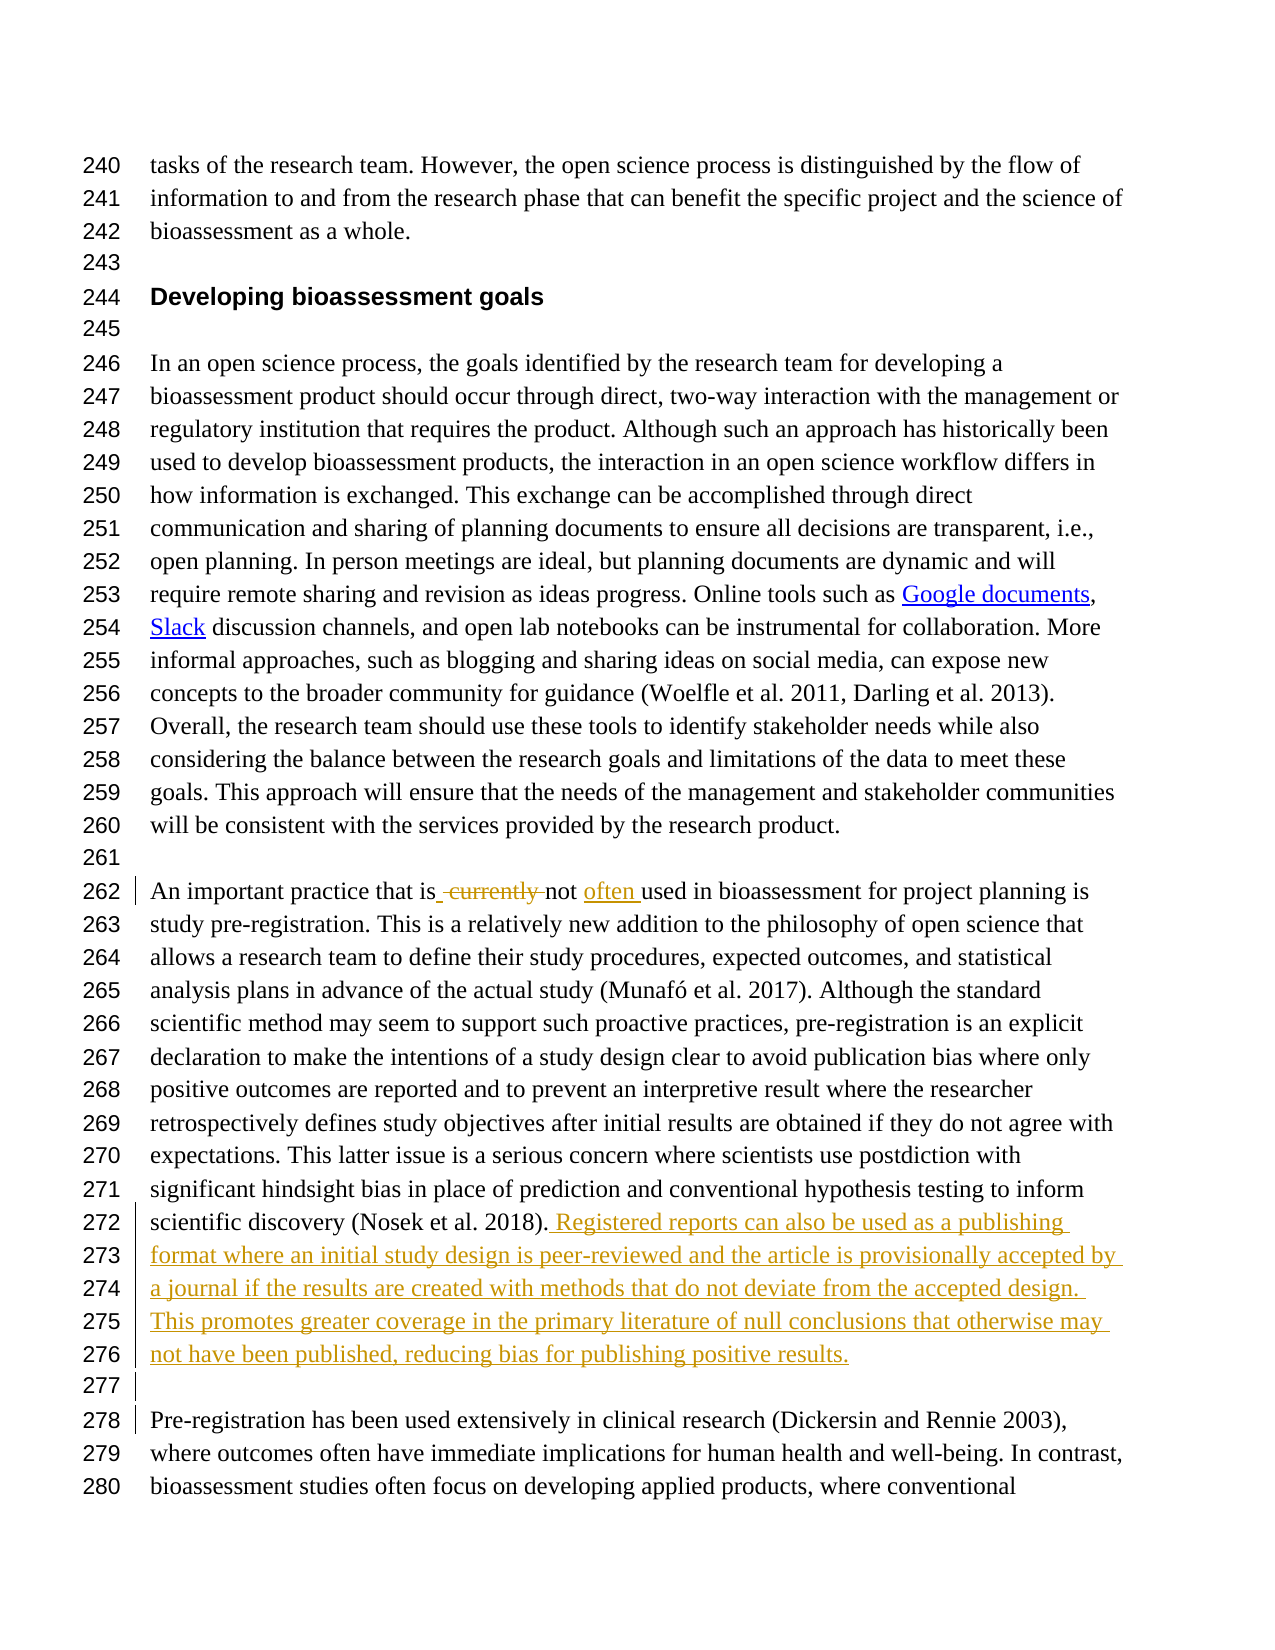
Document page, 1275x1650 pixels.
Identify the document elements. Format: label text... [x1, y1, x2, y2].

text Developing bioassessment goals [150, 282, 1125, 311]
text An important practice that isnot used in bioassessment for project planning is study pre-registration. This is a relatively new addition to the philosophy of open science that allows a research team to define their study procedures, expected outcomes, and statistical analysis plans in advance of the actual study (Munafó et al. 2017). Although the standard scientific method may seem to support such proactive practices, pre-registration is an explicit declaration to make the intentions of a study design clear to avoid publication bias where only positive outcomes are reported and to prevent an interpretive result where the researcher retrospectively defines study objectives after initial results are obtained if they do not agree with expectations. This latter issue is a serious concern where scientists use postdiction with significant hindsight bias in place of prediction and conventional hypothesis testing to inform scientific discovery (Nosek et al. 2018). [150, 876, 1125, 1367]
text In an open science process, the goals identified by the research team for developing a bioassessment product should occur through direct, two-way interaction with the management or regulatory institution that requires the product. Although such an approach has historically been used to develop bioassessment products, the interaction in an open science workflow differs in how information is exchanged. This exchange can be accomplished through direct communication and sharing of planning documents to ensure all decisions are transparent, i.e., open planning. In person meetings are ideal, but planning documents are dynamic and will require remote sharing and revision as ideas progress. Online tools such as Google documents, Slack discussion channels, and open lab notebooks can be instrumental for collaboration. More informal approaches, such as blogging and sharing ideas on social media, can expose new concepts to the broader community for guidance (Woelfle et al. 2011, Darling et al. 2013). Overall, the research team should use these tools to identify stakeholder needs while also considering the balance between the research goals and limitations of the data to meet these goals. This approach will ensure that the needs of the management and stakeholder communities will be consistent with the services provided by the research product. [150, 348, 1125, 839]
